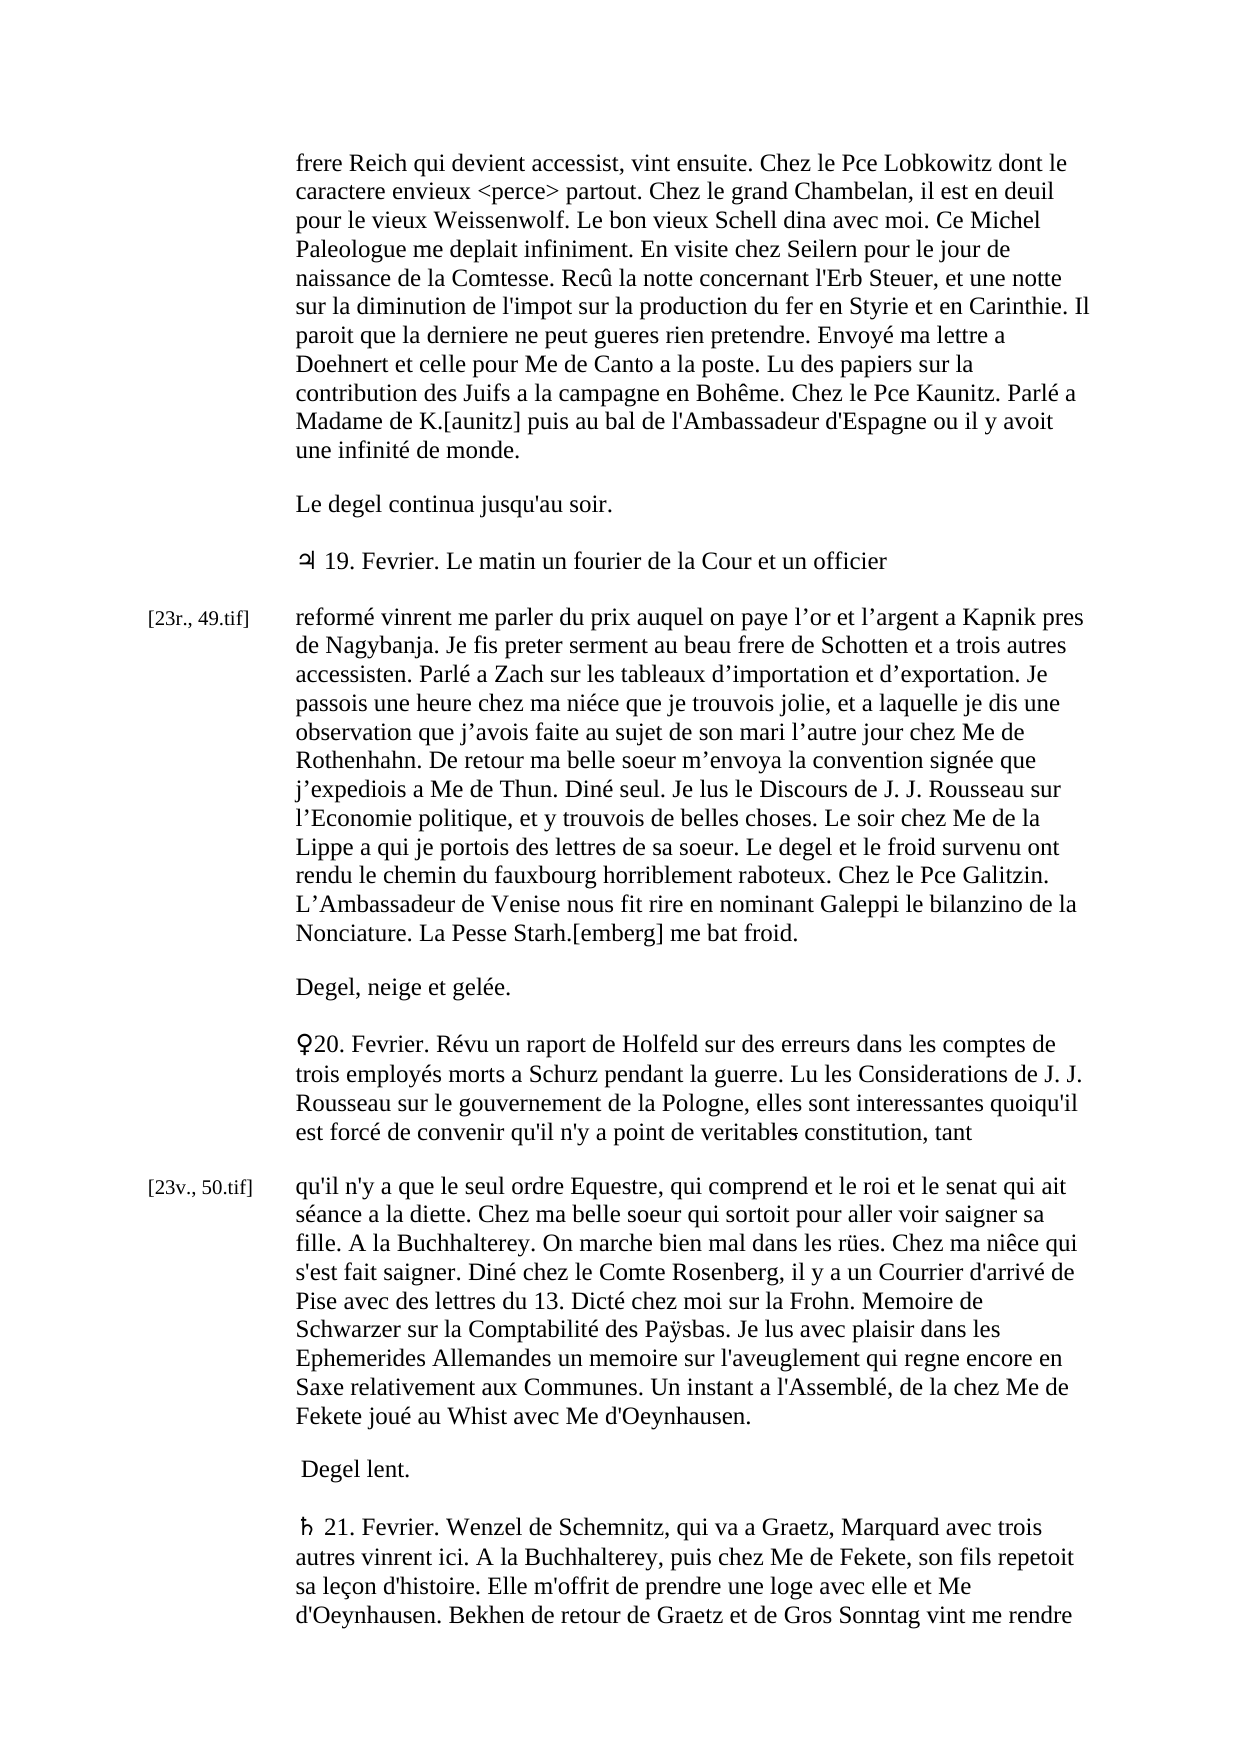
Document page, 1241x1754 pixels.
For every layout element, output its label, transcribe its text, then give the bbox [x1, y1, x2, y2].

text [295, 1508, 1093, 1628]
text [295, 148, 1093, 464]
text Degel lent. [295, 1454, 1093, 1483]
text Degel, neige et gelée. [295, 972, 1093, 1000]
text ♃ 19. Fevrier. Le matin un fourier de la Cour et un officier [295, 543, 1093, 577]
text [23r., 49.tif] reformé vinrent me parler du prix auquel on paye l’or et l’argent a Kapnik pres de Nagybanja. Je fis preter serment au beau frere de Schotten et a trois autres accessisten. Parlé a Zach sur les tableaux d’importation et d’exportation. Je passois une heure chez ma niéce que je trouvois jolie, et a laquelle je dis une observation que j’avois faite au sujet de son mari l’autre jour chez Me de Rothenhahn. De retour ma belle soeur m’envoya la convention signée que j’expediois a Me de Thun. Diné seul. Je lus le Discours de J. J. Rousseau sur l’Economie politique, et y trouvois de belles choses. Le soir chez Me de la Lippe a qui je portois des lettres de sa soeur. Le degel et le froid survenu ont rendu le chemin du fauxbourg horriblement raboteux. Chez le Pce Galitzin. L’Ambassadeur de Venise nous fit rire en nominant Galeppi le bilanzino de la Nonciature. La Pesse Starh.[emberg] me bat froid. [148, 602, 1093, 947]
text [23v., 50.tif] qu'il n'y a que le seul ordre Equestre, qui comprend et le roi et le senat qui ait séance a la diette. Chez ma belle soeur qui sortoit pour aller voir saigner sa fille. A la Buchhalterey. On marche bien mal dans les rües. Chez ma niêce qui s'est fait saigner. Diné chez le Comte Rosenberg, il y a un Courrier d'arrivé de Pise avec des lettres du 13. Dicté chez moi sur la Frohn. Memoire de Schwarzer sur la Comptabilité des Paÿsbas. Je lus avec plaisir dans les Ephemerides Allemandes un memoire sur l'aveuglement qui regne encore en Saxe relativement aux Communes. Un instant a l'Assemblé, de la chez Me de Fekete joué au Whist avec Me d'Oeynhausen. [148, 1171, 1093, 1429]
text ︎20. Fevrier. Révu un raport de Holfeld sur des erreurs dans les comptes de trois employés morts a Schurz pendant la guerre. Lu les Considerations de J. J. Rousseau sur le gouvernement de la Pologne, elles sont interessantes quoiqu'il est forcé de convenir qu'il n'y a point de veritables constitution, tant [295, 1025, 1093, 1146]
text Le degel continua jusqu'au soir. [295, 489, 1093, 518]
